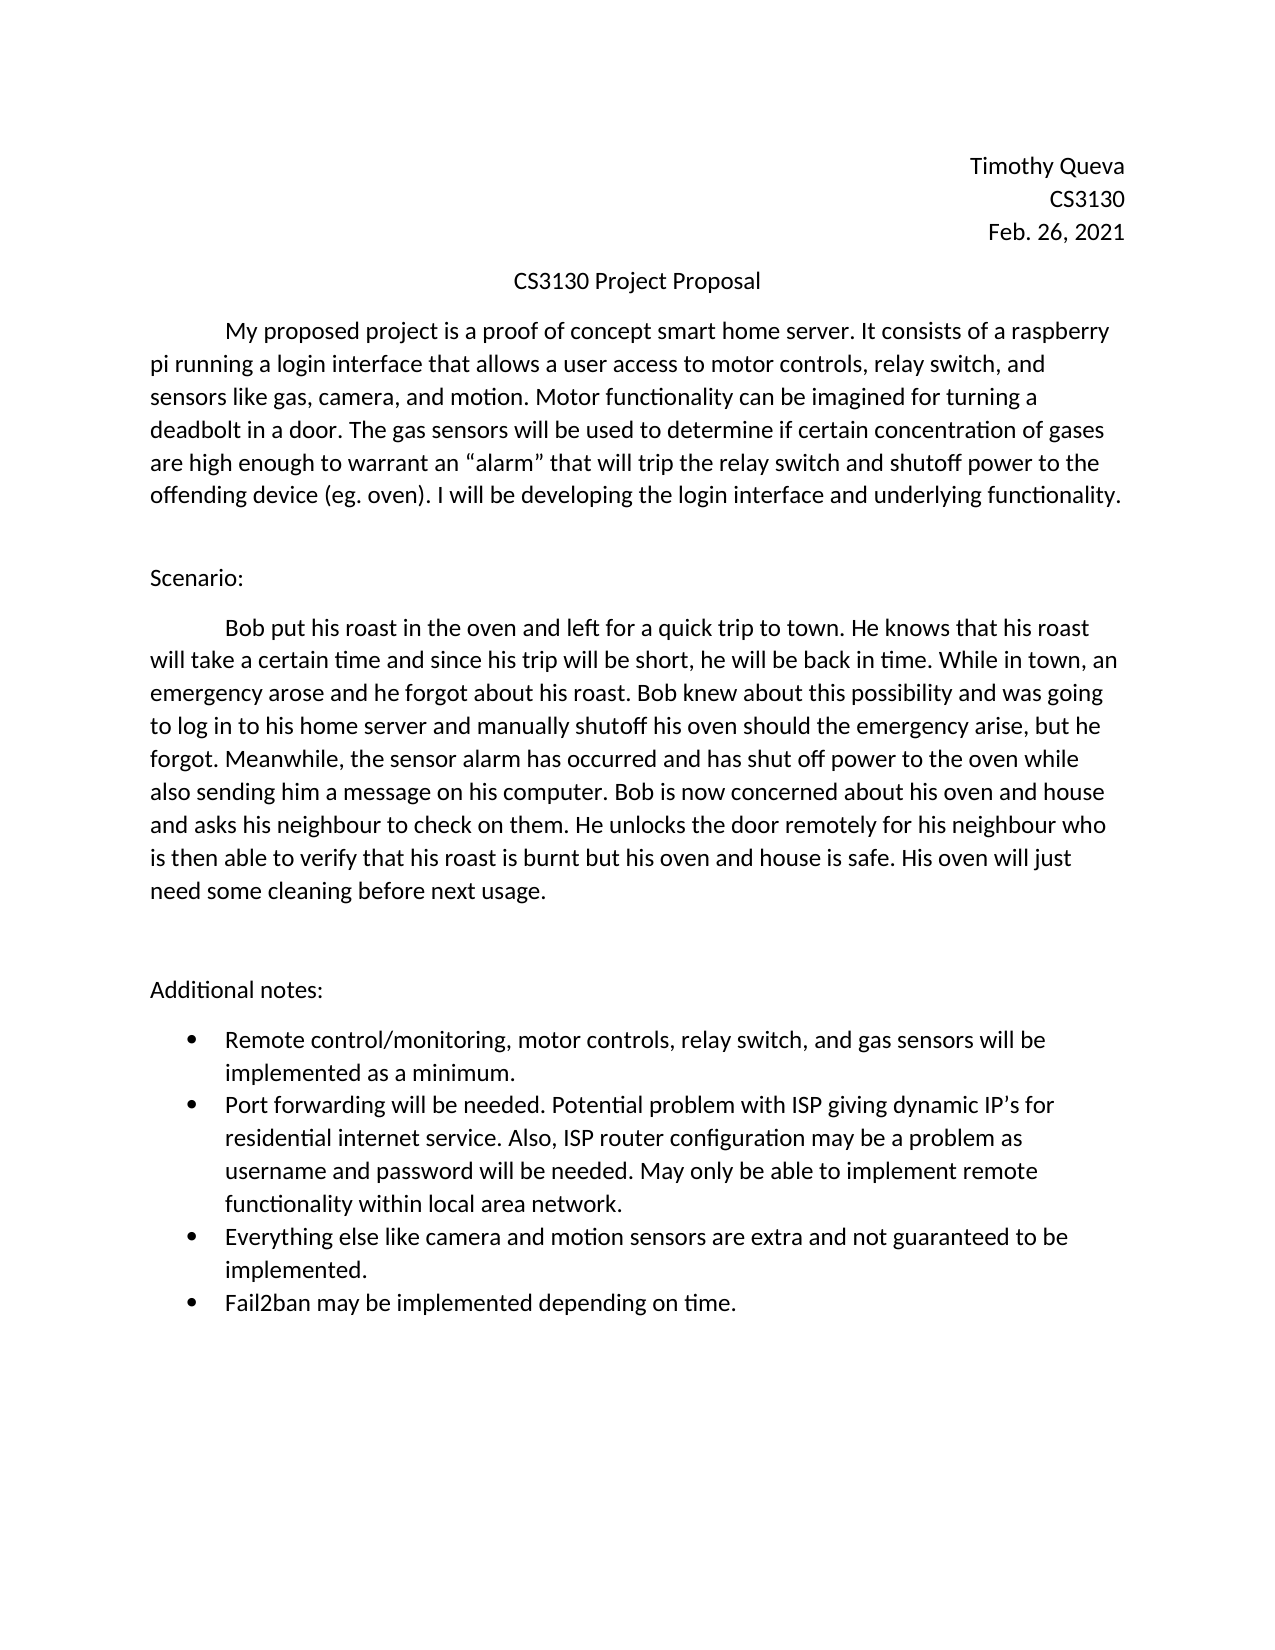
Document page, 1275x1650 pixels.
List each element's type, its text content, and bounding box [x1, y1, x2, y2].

text My proposed project is a proof of concept smart home server. It consists of a raspberry pi running a login interface that allows a user access to motor controls, relay switch, and sensors like gas, camera, and motion. Motor functionality can be imagined for turning a deadbolt in a door. The gas sensors will be used to determine if certain concentration of gases are high enough to warrant an “alarm” that will trip the relay switch and shutoff power to the offending device (eg. oven). I will be developing the login interface and underlying functionality. [150, 315, 1125, 510]
text CS3130 [150, 183, 1125, 213]
list Everything else like camera and motion sensors are extra and not guaranteed to be implemented. [187, 1221, 1125, 1285]
list Remote control/monitoring, motor controls, relay switch, and gas sensors will be implemented as a minimum. [187, 1024, 1125, 1087]
text Additional notes: [150, 974, 1125, 1005]
text Scenario: [150, 562, 1125, 593]
text Feb. 26, 2021 [150, 216, 1125, 246]
list Port forwarding will be needed. Potential problem with ISP giving dynamic IP’s for residential internet service. Also, ISP router configuration may be a problem as username and password will be needed. May only be able to implement remote functionality within local area network. [187, 1089, 1125, 1219]
list Fail2ban may be implemented depending on time. [187, 1287, 1125, 1318]
text CS3130 Project Proposal [150, 265, 1125, 296]
text Bob put his roast in the oven and left for a quick trip to town. He knows that his roast will take a certain time and since his trip will be short, he will be back in time. While in town, an emergency arose and he forgot about his roast. Bob knew about this possibility and was going to log in to his home server and manually shutoff his oven should the emergency arise, but he forgot. Meanwhile, the sensor alarm has occurred and has shut off power to the oven while also sending him a message on his computer. Bob is now concerned about his oven and house and asks his neighbour to check on them. He unlocks the door remotely for his neighbour who is then able to verify that his roast is burnt but his oven and house is safe. His oven will just need some cleaning before next usage. [150, 612, 1125, 906]
text Timothy Queva [150, 150, 1125, 181]
